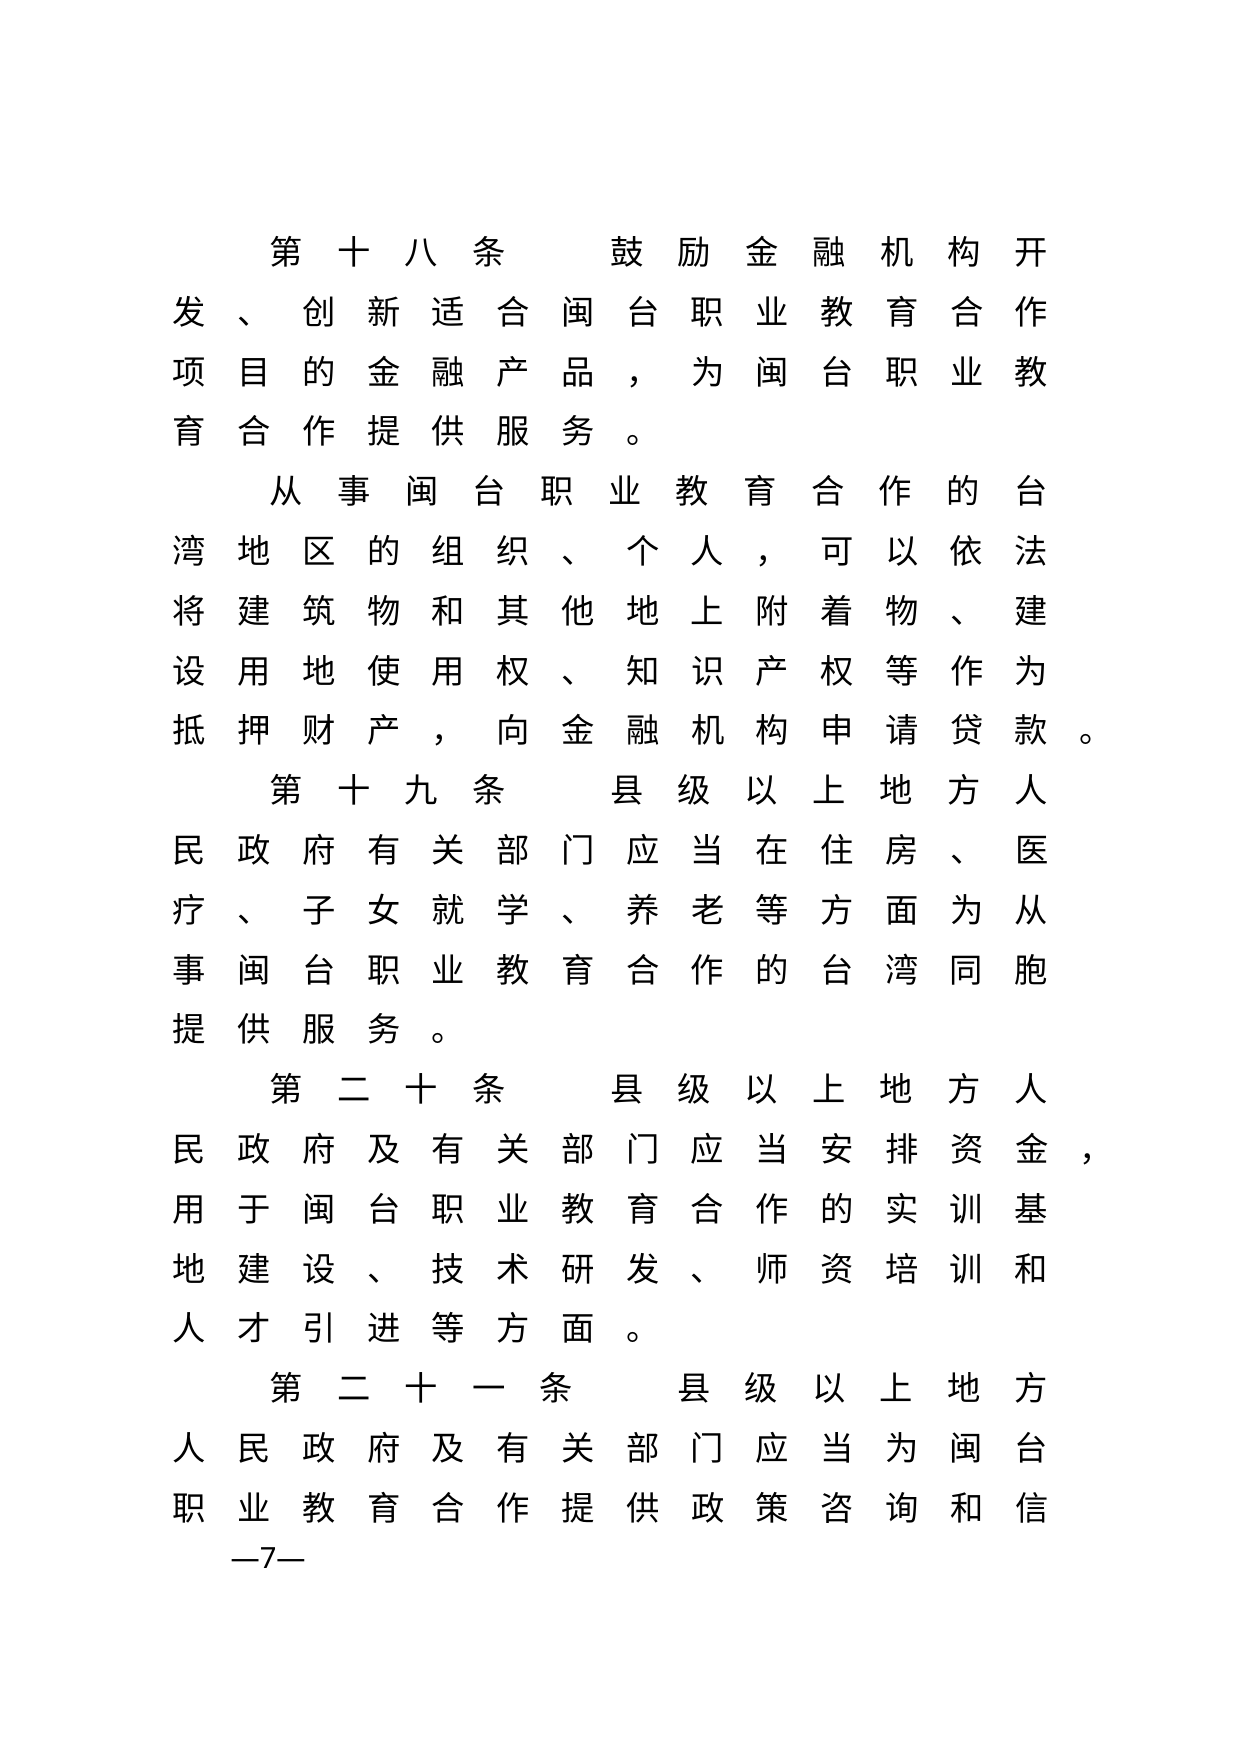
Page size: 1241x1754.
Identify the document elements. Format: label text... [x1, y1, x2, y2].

text 从事闽台职业教育合作的台湾地区的组织、个人，可以依法将建筑物和其他地上附着物、建设用地使用权、知识产权等作为抵押财产，向金融机构申请贷款。 [172, 459, 1079, 758]
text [172, 1356, 1079, 1536]
text 第二十条 县级以上地方人民政府及有关部门应当安排资金，用于闽台职业教育合作的实训基地建设、技术研发、师资培训和人才引进等方面。 [172, 1057, 1079, 1356]
text 第十八条 鼓励金融机构开发、创新适合闽台职业教育合作项目的金融产品，为闽台职业教育合作提供服务。 [172, 220, 1079, 459]
text 第十九条 县级以上地方人民政府有关部门应当在住房、医疗、子女就学、养老等方面为从事闽台职业教育合作的台湾同胞提供服务。 [172, 758, 1079, 1057]
